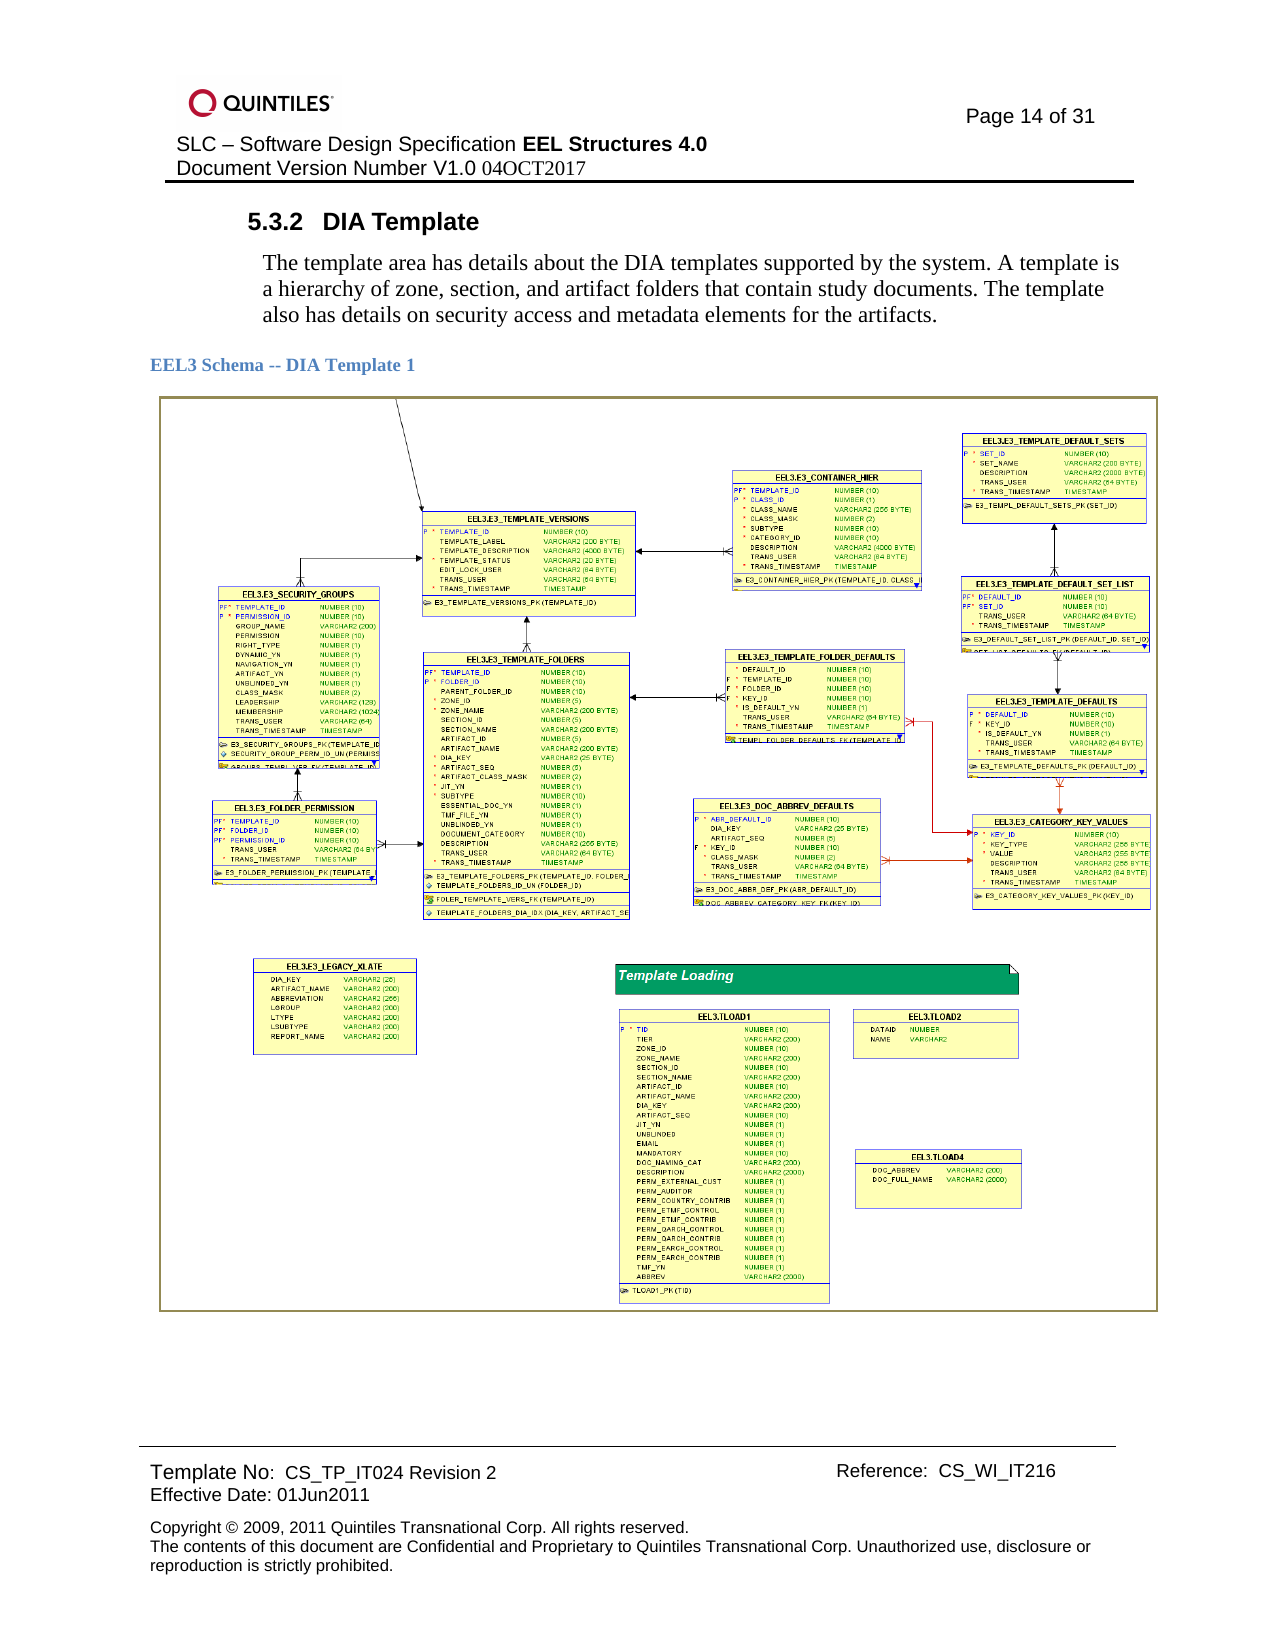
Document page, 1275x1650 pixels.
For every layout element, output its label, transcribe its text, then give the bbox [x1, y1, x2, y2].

picture [161, 399, 1156, 1310]
picture [176, 75, 342, 132]
subtitle DIA Template [247, 207, 1125, 236]
list The template area has details about the DIA templates supported by the system. A template is a hierarchy of zone, section, and artifact folders that contain study documents. The template also has details on security access and metadata elements for the artifacts. [262, 249, 1125, 328]
